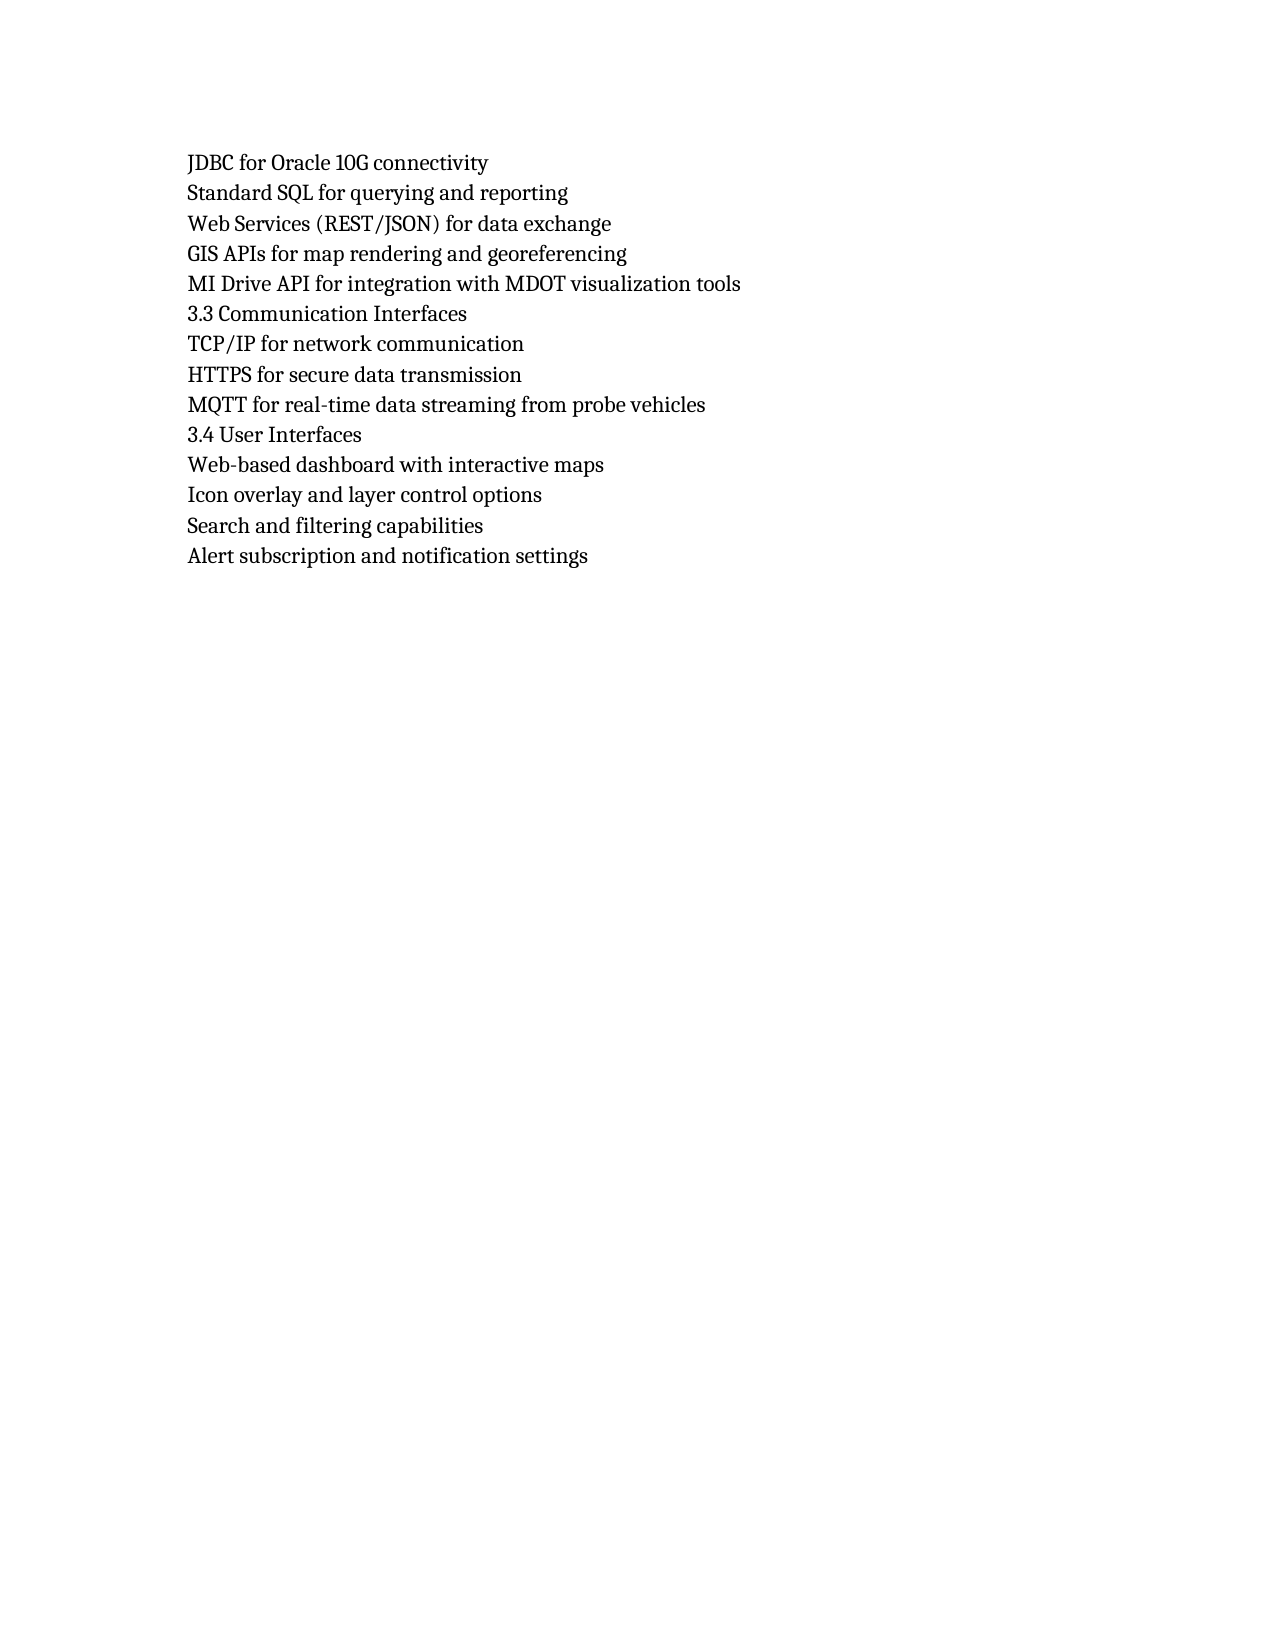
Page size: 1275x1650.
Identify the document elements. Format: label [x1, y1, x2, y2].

text [187, 150, 1087, 569]
